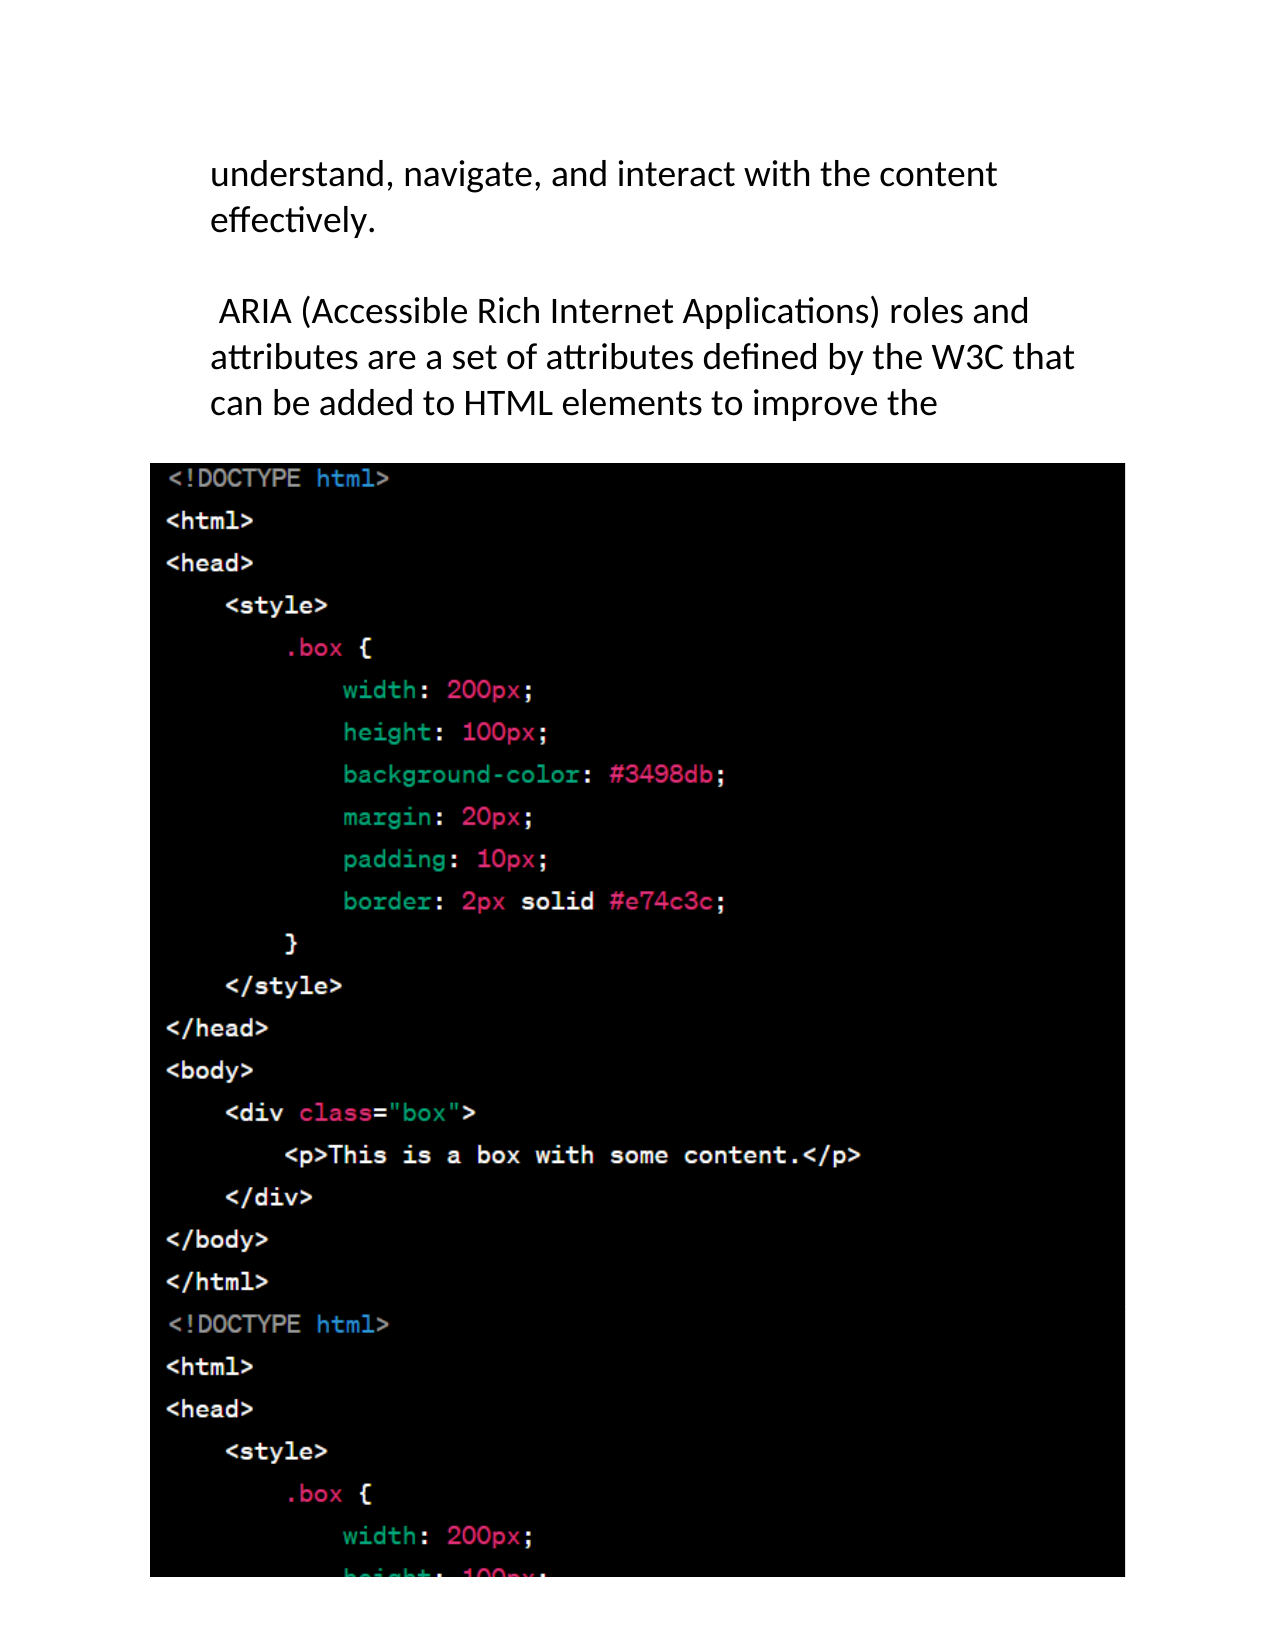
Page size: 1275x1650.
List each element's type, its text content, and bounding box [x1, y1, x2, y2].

text Accessibility in web development is crucial for ensuring that websites and web applications are usable and accessible to all users, including those with disabilities. It involves designing and developing digital content in a way that accommodates various impairments and disabilities, such as visual, auditory, motor, or cognitive impairments. By making web content accessible, developers can ensure that everyone, regardless of their abilities, can perceive, understand, navigate, and interact with the content effectively. [210, 150, 1125, 242]
picture [150, 463, 1125, 1577]
text ARIA (Accessible Rich Internet Applications) roles and attributes are a set of attributes defined by the W3C that can be added to HTML elements to improve the accessibility of web content for users with disabilities. ARIA roles and attributes help assistive technologies, such as screen readers, interpret and convey the functionality and information of web elements to users, enabling a more accessible and inclusive user experience. [210, 287, 1125, 425]
